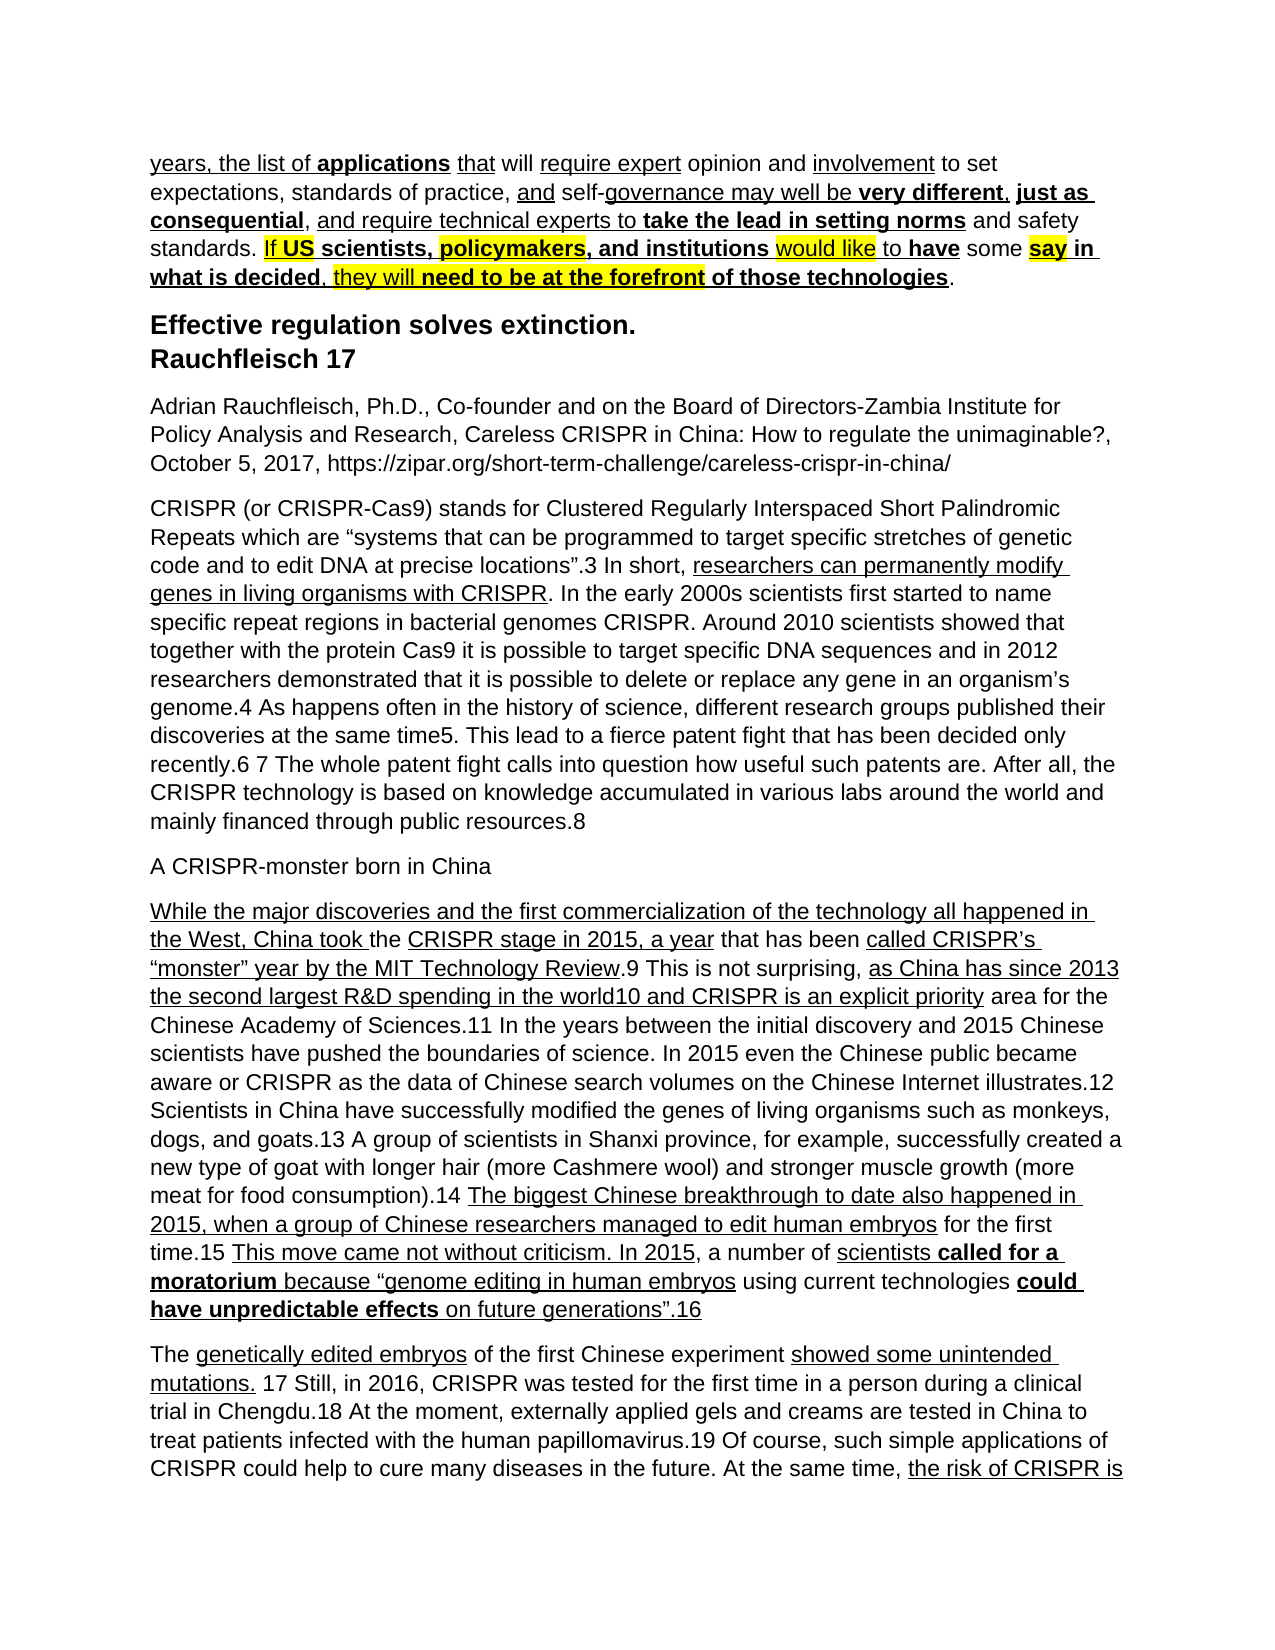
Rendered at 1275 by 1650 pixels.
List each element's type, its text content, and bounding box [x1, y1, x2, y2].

subtitle Effective regulation solves extinction. [150, 309, 1125, 340]
text Rauchfleisch 17 [150, 343, 1125, 374]
text CRISPR (or CRISPR-Cas9) stands for Clustered Regularly Interspaced Short Palindromic Repeats which are “systems that can be programmed to target specific stretches of genetic code and to edit DNA at precise locations”.3 In short, researchers can permanently modify genes in living organisms with CRISPR. In the early 2000s scientists first started to name specific repeat regions in bacterial genomes CRISPR. Around 2010 scientists showed that together with the protein Cas9 it is possible to target specific DNA sequences and in 2012 researchers demonstrated that it is possible to delete or replace any gene in an organism’s genome.4 As happens often in the history of science, different research groups published their discoveries at the same time5. This lead to a fierce patent fight that has been decided only recently.6 7 The whole patent fight calls into question how useful such patents are. After all, the CRISPR technology is based on knowledge accumulated in various labs around the world and mainly financed through public resources.8 [150, 495, 1125, 834]
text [150, 1341, 1125, 1481]
text A CRISPR-monster born in China [150, 853, 1125, 879]
text Adrian Rauchfleisch, Ph.D., Co-founder and on the Board of Directors-Zambia Institute for Policy Analysis and Research, Careless CRISPR in China: How to regulate the unimaginable?, October 5, 2017, https://zipar.org/short-term-challenge/careless-crispr-in-china/ [150, 393, 1125, 476]
text While the major discoveries and the first commercialization of the technology all happened in the West, China took the CRISPR stage in 2015, a year that has been called CRISPR’s “monster” year by the MIT Technology Review.9 This is not surprising, as China has since 2013 the second largest R&D spending in the world10 and CRISPR is an explicit priority area for the Chinese Academy of Sciences.11 In the years between the initial discovery and 2015 Chinese scientists have pushed the boundaries of science. In 2015 even the Chinese public became aware or CRISPR as the data of Chinese search volumes on the Chinese Internet illustrates.12 Scientists in China have successfully modified the genes of living organisms such as monkeys, dogs, and goats.13 A group of scientists in Shanxi province, for example, successfully created a new type of goat with longer hair (more Cashmere wool) and stronger muscle growth (more meat for food consumption).14 The biggest Chinese breakthrough to date also happened in 2015, when a group of Chinese researchers managed to edit human embryos for the first time.15 This move came not without criticism. In 2015, a number of scientists called for a moratorium because “genome editing in human embryos using current technologies could have unpredictable effects on future generations”.16 [150, 898, 1125, 1322]
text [150, 150, 1125, 290]
